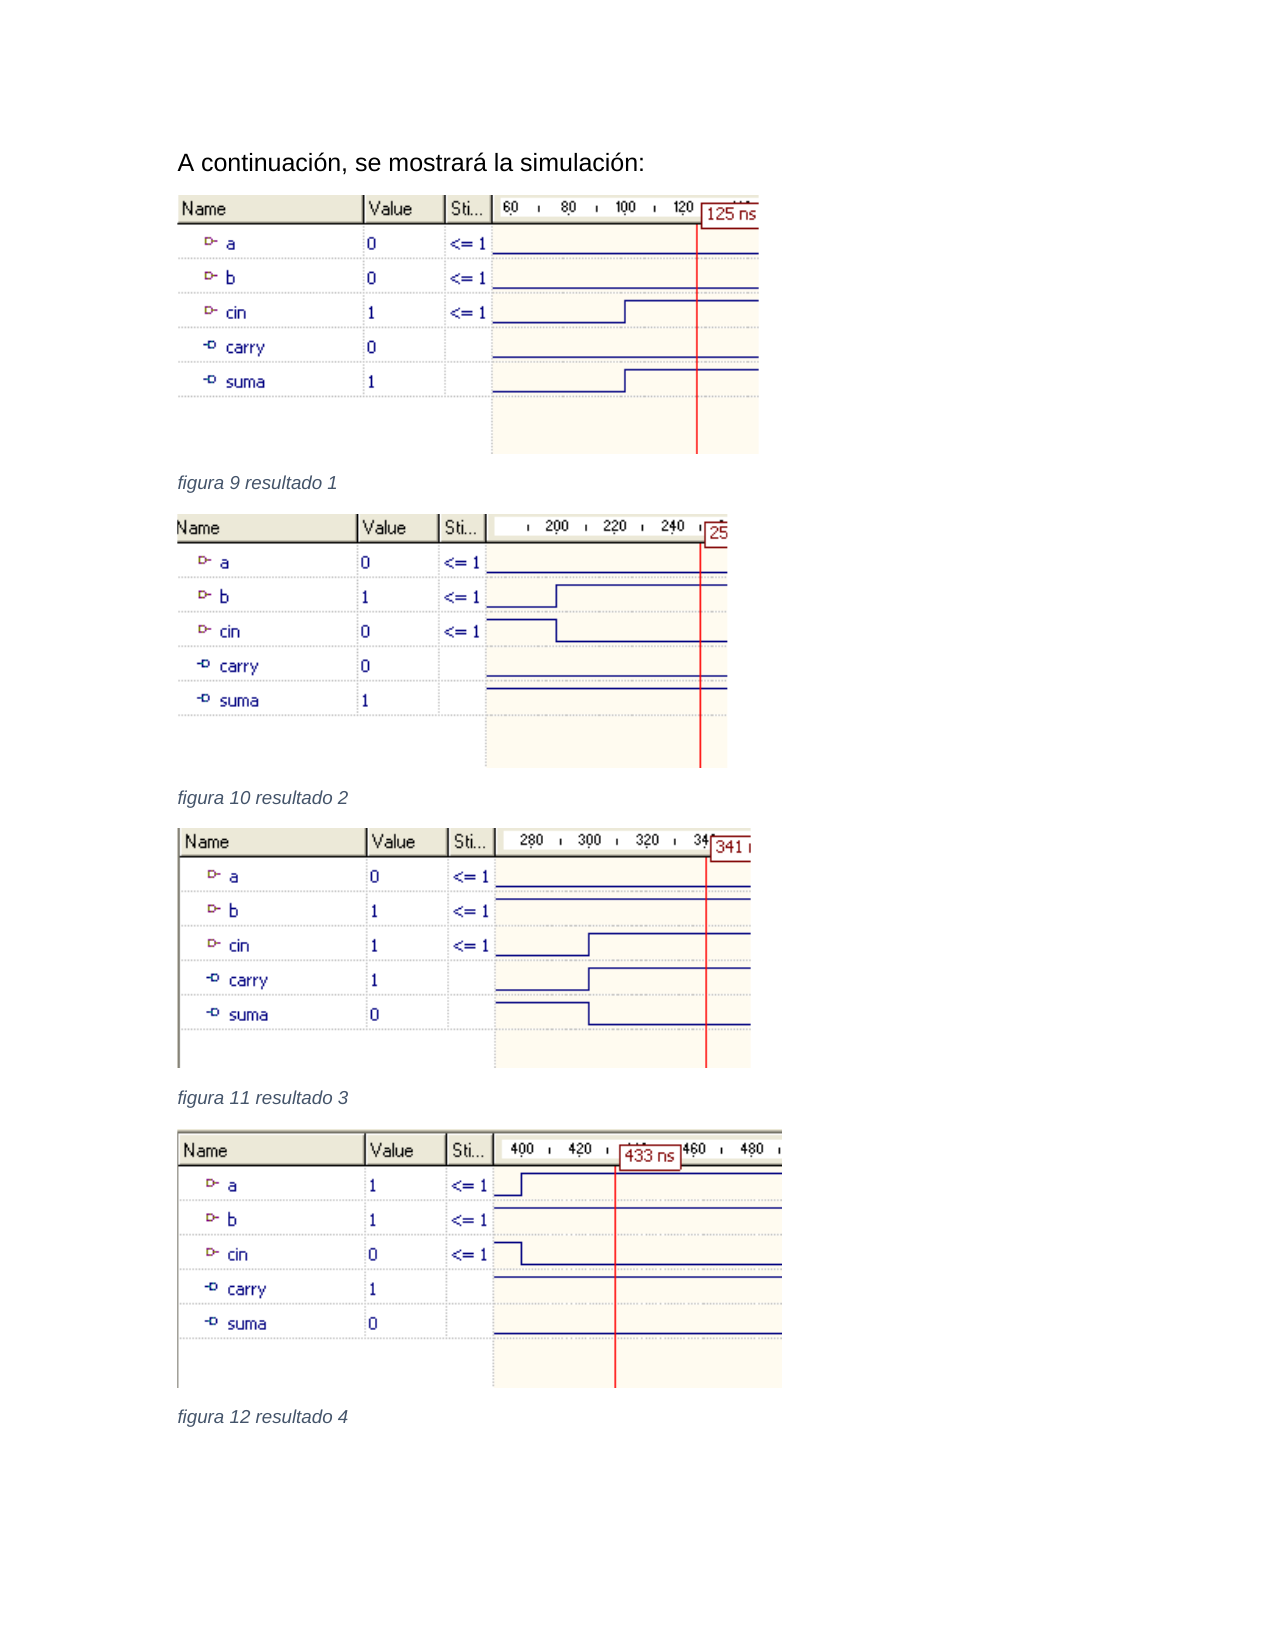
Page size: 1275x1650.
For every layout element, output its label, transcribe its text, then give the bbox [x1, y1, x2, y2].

text A continuación, se mostrará la simulación: [177, 148, 1098, 176]
picture [177, 828, 751, 1068]
picture [177, 514, 728, 768]
picture [177, 195, 759, 454]
picture [177, 1129, 782, 1388]
